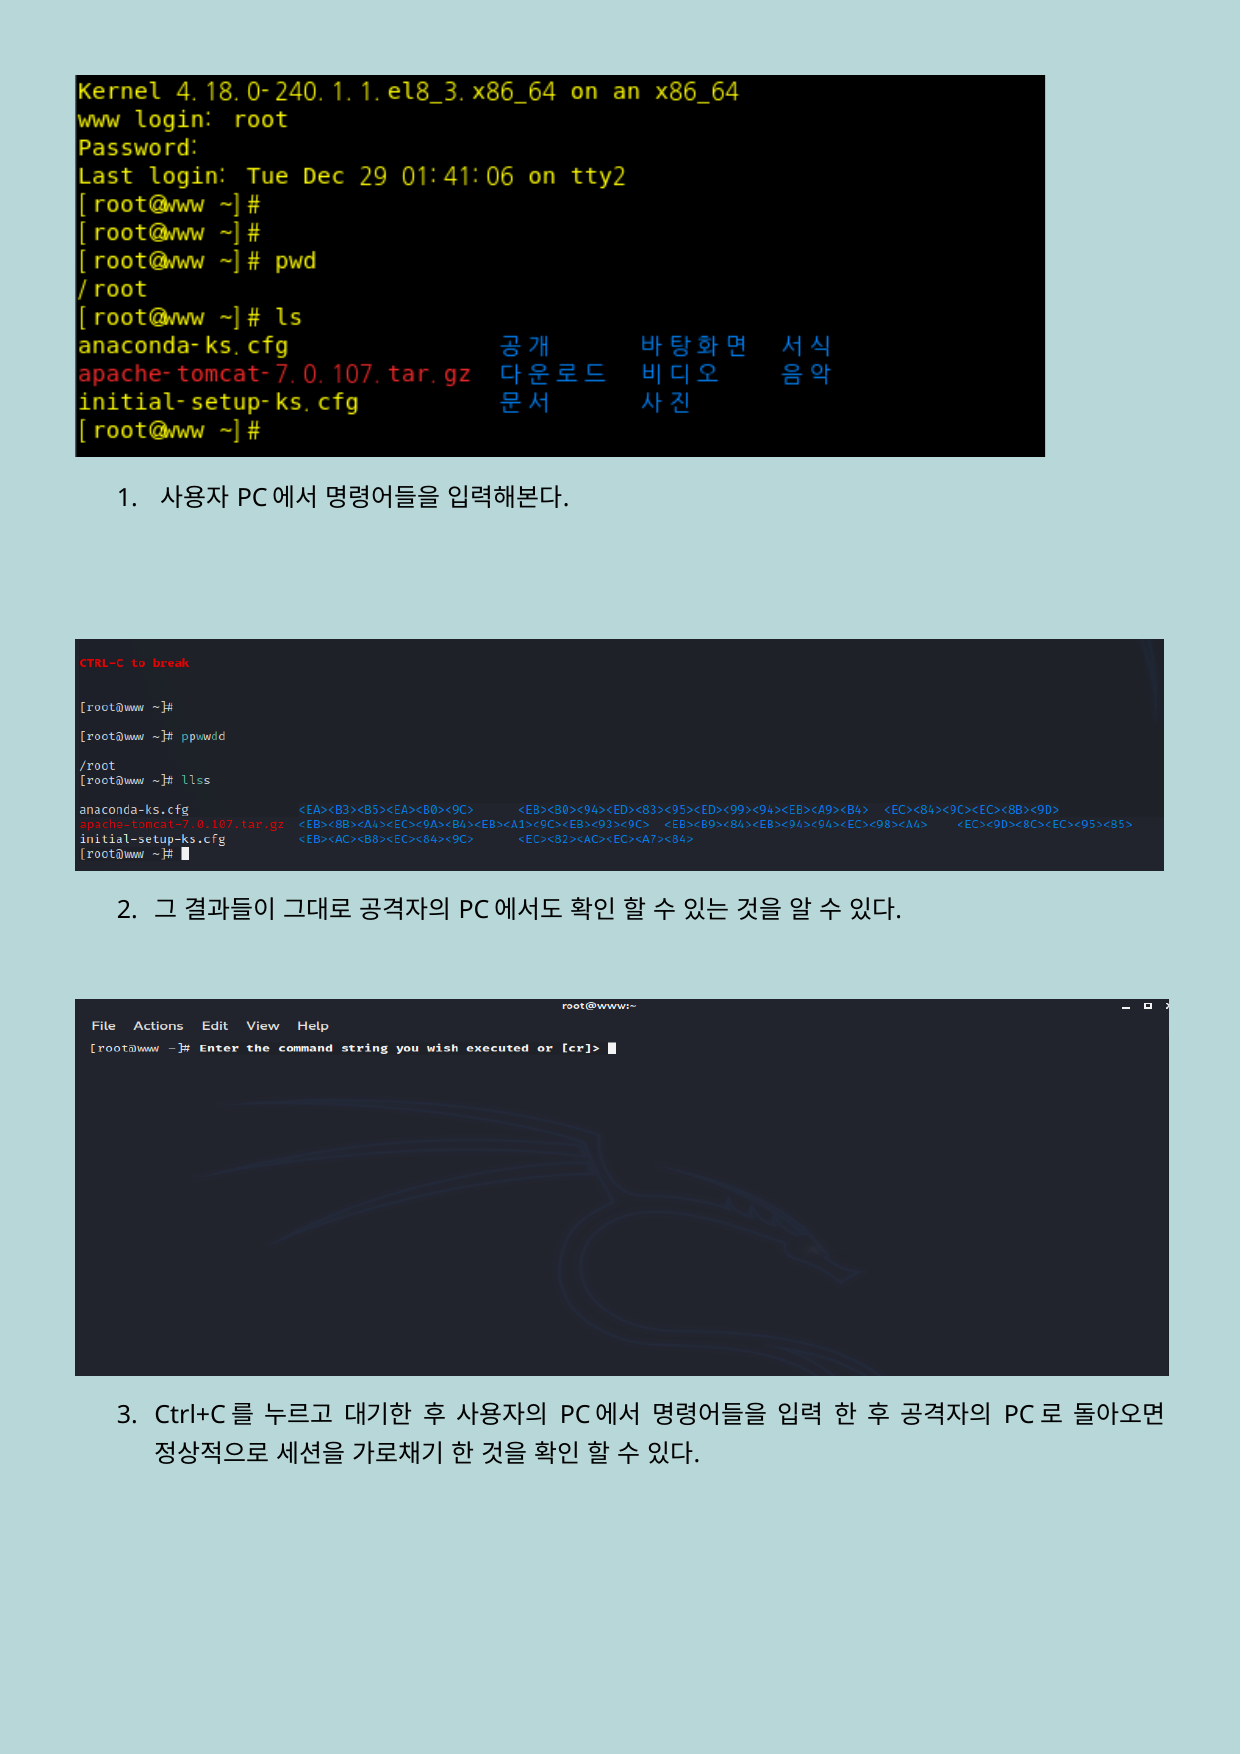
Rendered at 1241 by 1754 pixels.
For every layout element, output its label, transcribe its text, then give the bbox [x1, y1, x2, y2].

list 사용자 PC에서 명령어들을 입력해본다. [117, 477, 1165, 513]
picture [75, 75, 1046, 457]
list Ctrl+C를 누르고 대기한 후 사용자의 PC에서 명령어들을 입력 한 후 공격자의 PC로 돌아오면 정상적으로 세션을 가로채기 한 것을 확인 할 수 있다. [117, 1394, 1165, 1470]
list 그 결과들이 그대로 공격자의 PC에서도 확인 할 수 있는 것을 알 수 있다. [117, 890, 1165, 926]
picture [75, 639, 1164, 871]
picture [75, 999, 1169, 1376]
